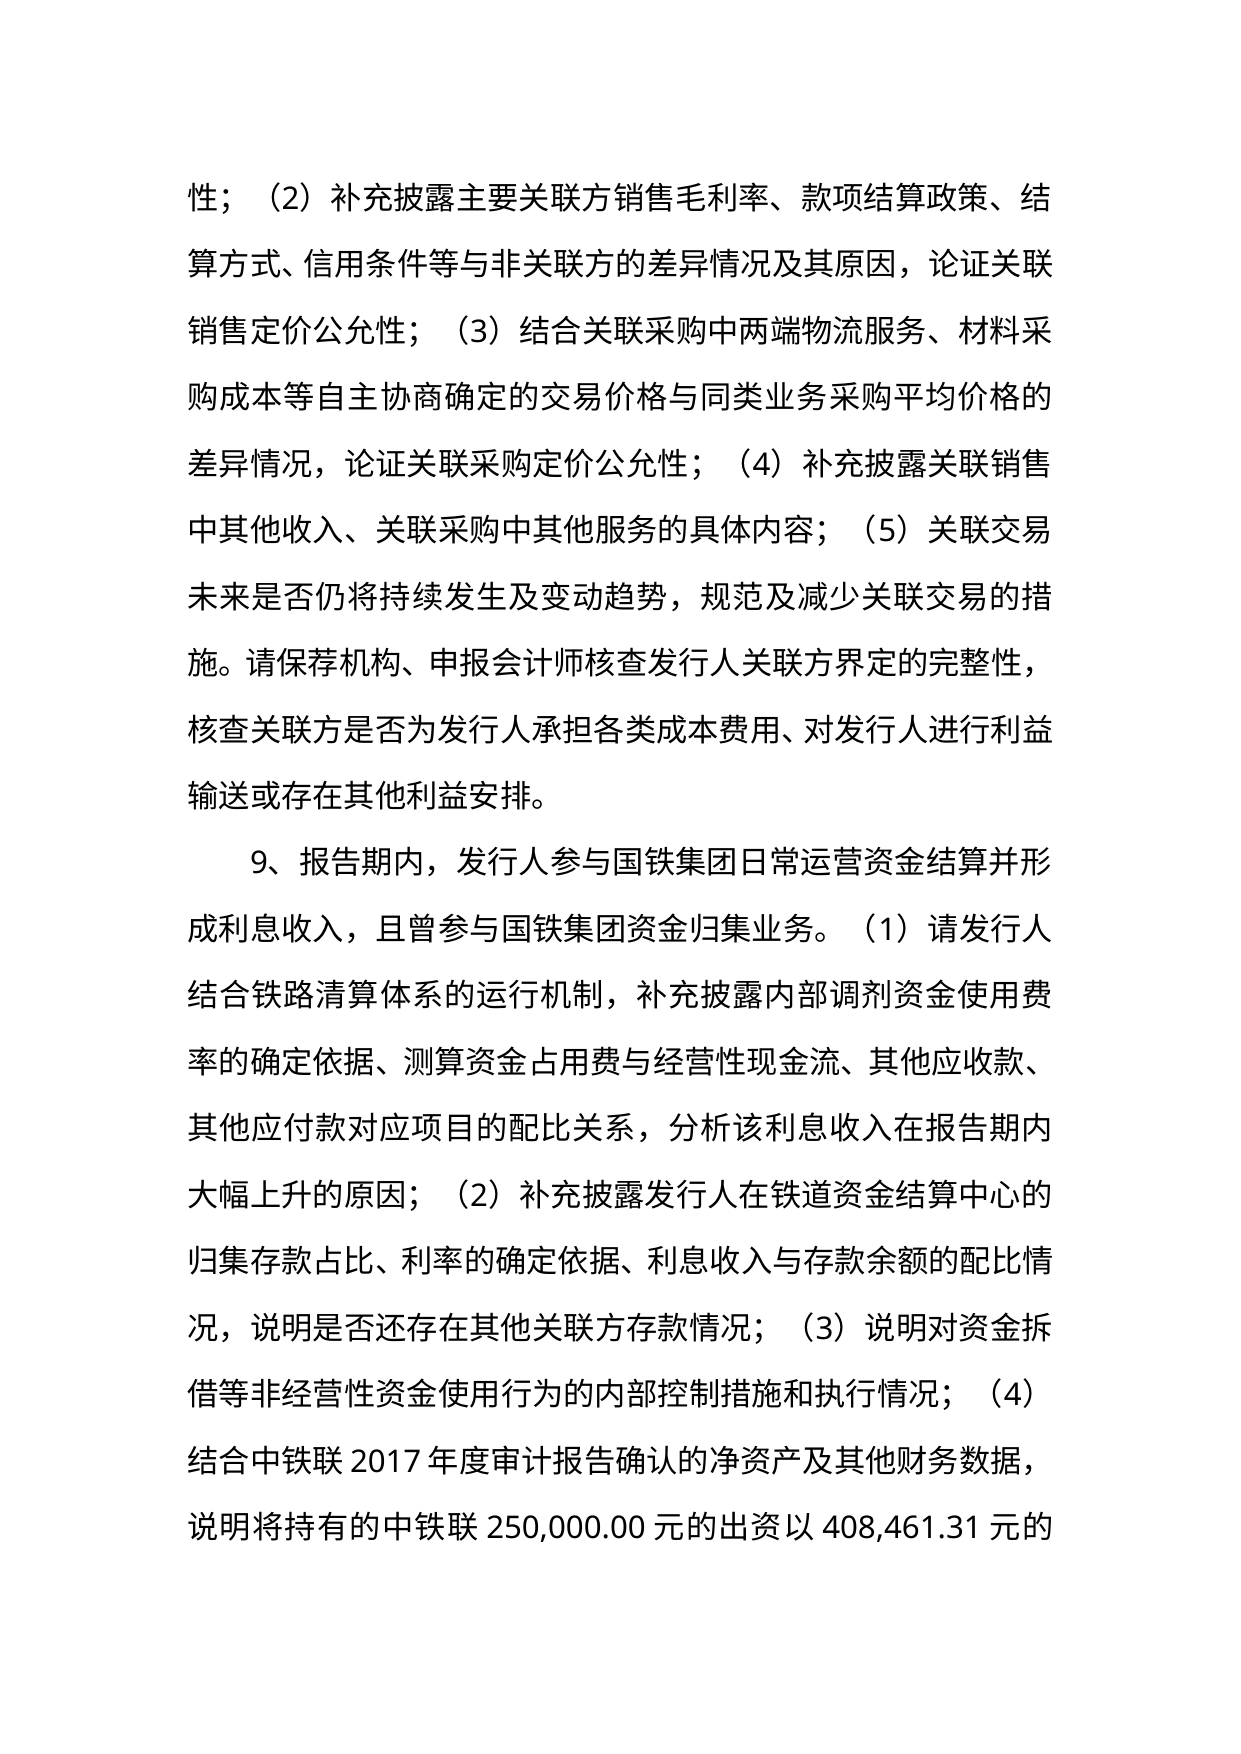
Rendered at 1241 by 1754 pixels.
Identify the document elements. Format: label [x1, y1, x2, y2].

text [187, 893, 1053, 1558]
text [187, 162, 1053, 893]
